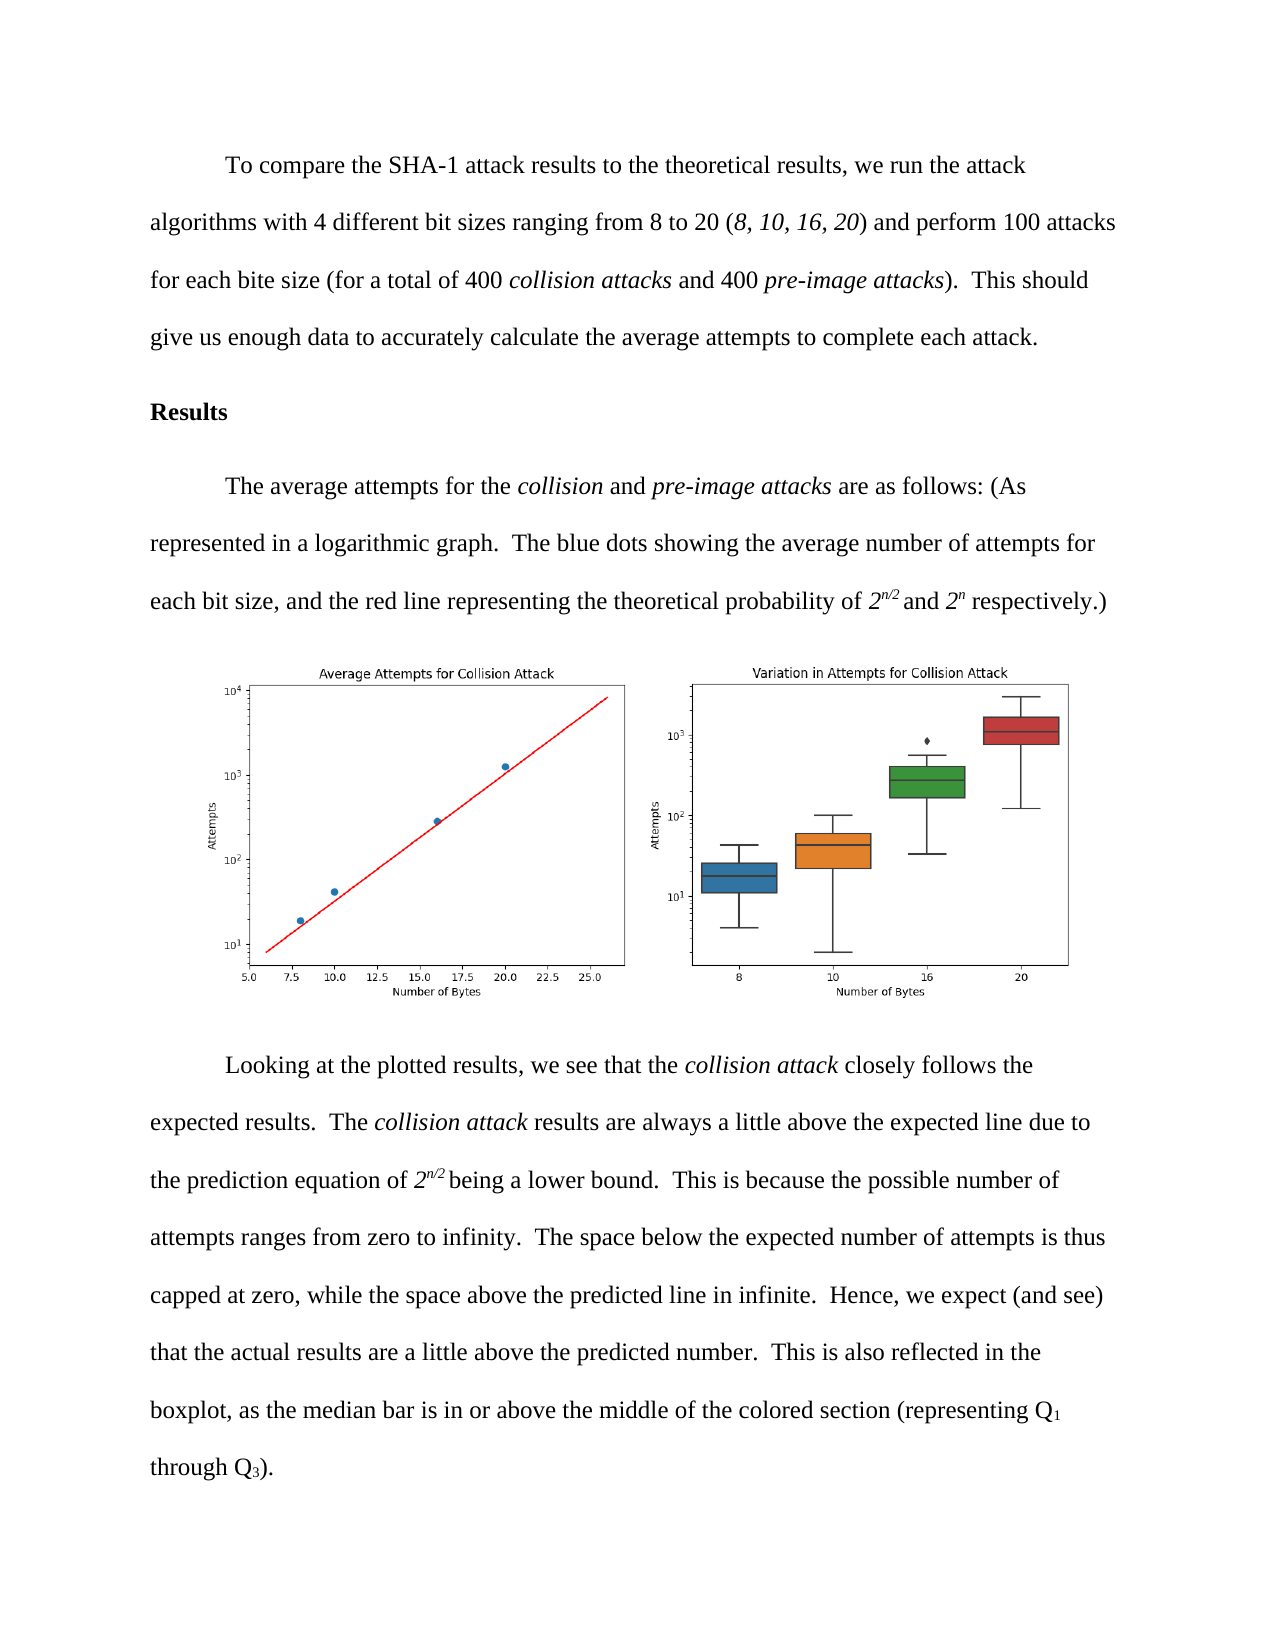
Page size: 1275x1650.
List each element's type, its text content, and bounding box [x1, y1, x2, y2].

picture [200, 660, 631, 1005]
picture [643, 660, 1075, 1005]
text Results [150, 397, 1125, 425]
text To compare the SHA-1 attack results to the theoretical results, we run the attack algorithms with 4 different bit sizes ranging from 8 to 20 (8, 10, 16, 20) and perform 100 attacks for each bite size (for a total of 400 collision attacks and 400 pre-image attacks). This should give us enough data to accurately calculate the average attempts to complete each attack. [150, 150, 1125, 351]
text The average attempts for the collision and pre-image attacks are as follows: (As represented in a logarithmic graph. The blue dots showing the average number of attempts for each bit size, and the red line representing the theoretical probability of 2n/2 and 2n respectively.) [150, 471, 1125, 614]
